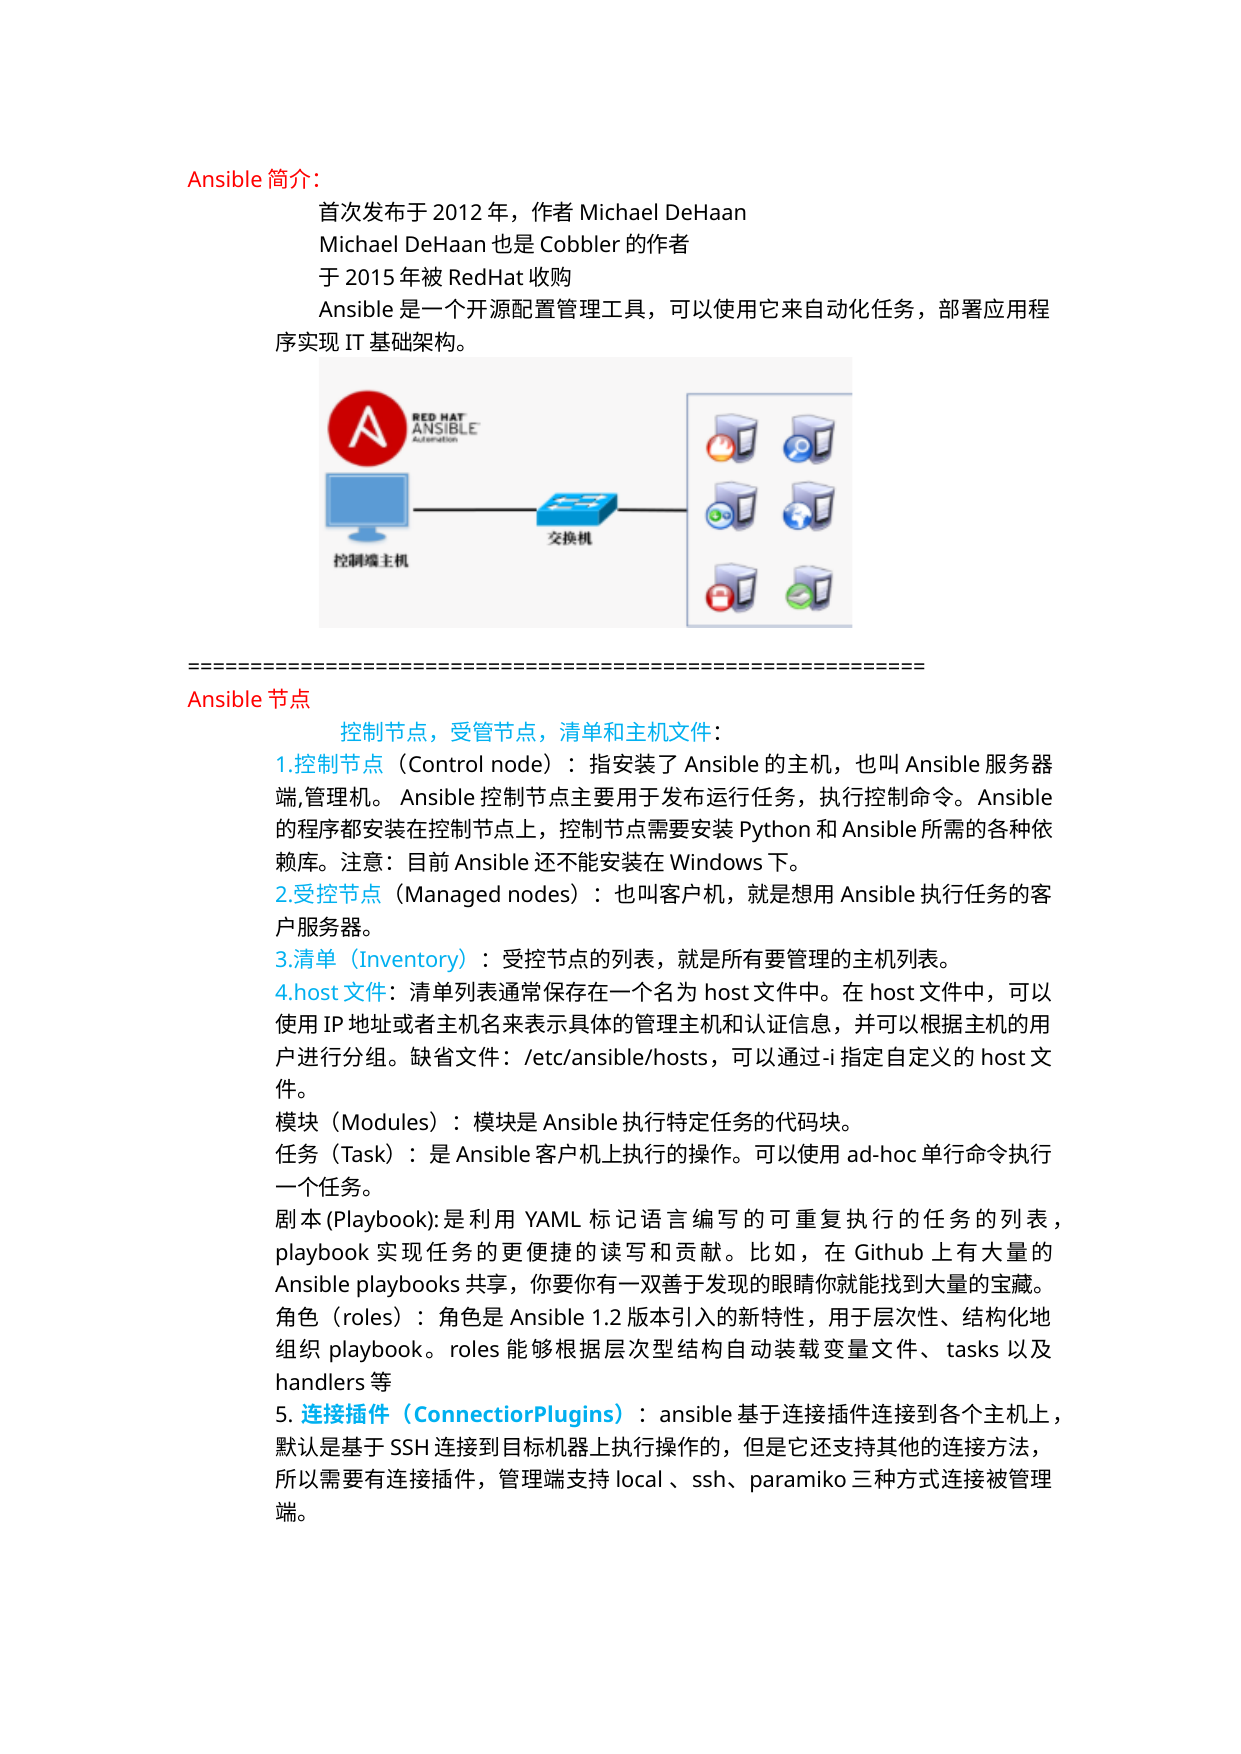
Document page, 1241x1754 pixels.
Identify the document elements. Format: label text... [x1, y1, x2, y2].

text 1.控制节点（Control node）：指安装了Ansible的主机，也叫Ansible服务器端,管理机。 Ansible控制节点主要用于发布运行任务，执行控制命令。Ansible的程序都安装在控制节点上，控制节点需要安装Python和Ansible所需的各种依赖库。注意：目前Ansible还不能安装在Windows下。 [275, 747, 1053, 877]
text =========================================================== [187, 649, 1053, 682]
text Ansible节点 [187, 682, 1053, 714]
text 4.host文件：清单列表通常保存在一个名为host文件中。在host文件中，可以使用IP地址或者主机名来表示具体的管理主机和认证信息，并可以根据主机的用户进行分组。缺省文件：/etc/ansible/hosts，可以通过-i指定自定义的host文件。 [275, 974, 1053, 1104]
text 控制节点，受管节点，清单和主机文件： [187, 714, 1053, 747]
text Ansible简介： [187, 162, 1053, 194]
text 剧本(Playbook):是利用YAML标记语言编写的可重复执行的任务的列表，playbook实现任务的更便捷的读写和贡献。比如，在Github上有大量的Ansible playbooks共享，你要你有一双善于发现的眼睛你就能找到大量的宝藏。 [275, 1202, 1053, 1299]
text Michael DeHaan也是Cobbler的作者 [187, 227, 1053, 259]
text 5. 连接插件（ConnectiorPlugins）：ansible基于连接插件连接到各个主机上，默认是基于SSH连接到目标机器上执行操作的，但是它还支持其他的连接方法，所以需要有连接插件，管理端支持local 、ssh、paramiko三种方式连接被管理端。 [275, 1397, 1053, 1527]
text 任务（Task）：是Ansible客户机上执行的操作。可以使用ad-hoc单行命令执行一个任务。 [275, 1137, 1053, 1202]
text 首次发布于2012年，作者Michael DeHaan [187, 194, 1053, 227]
text Ansible是一个开源配置管理工具，可以使用它来自动化任务，部署应用程序实现IT基础架构。 [275, 292, 1053, 357]
text 模块（Modules）：模块是Ansible执行特定任务的代码块。 [275, 1104, 1053, 1137]
text 2.受控节点（Managed nodes）：也叫客户机，就是想用Ansible执行任务的客户服务器。 [275, 877, 1053, 942]
text 于2015年被RedHat收购 [187, 259, 1053, 292]
text 3.清单（Inventory）：受控节点的列表，就是所有要管理的主机列表。 [275, 942, 1053, 974]
text 角色（roles）：角色是Ansible 1.2版本引入的新特性，用于层次性、结构化地组织playbook。roles能够根据层次型结构自动装载变量文件、tasks以及handlers等 [275, 1299, 1053, 1397]
picture [318, 357, 853, 628]
